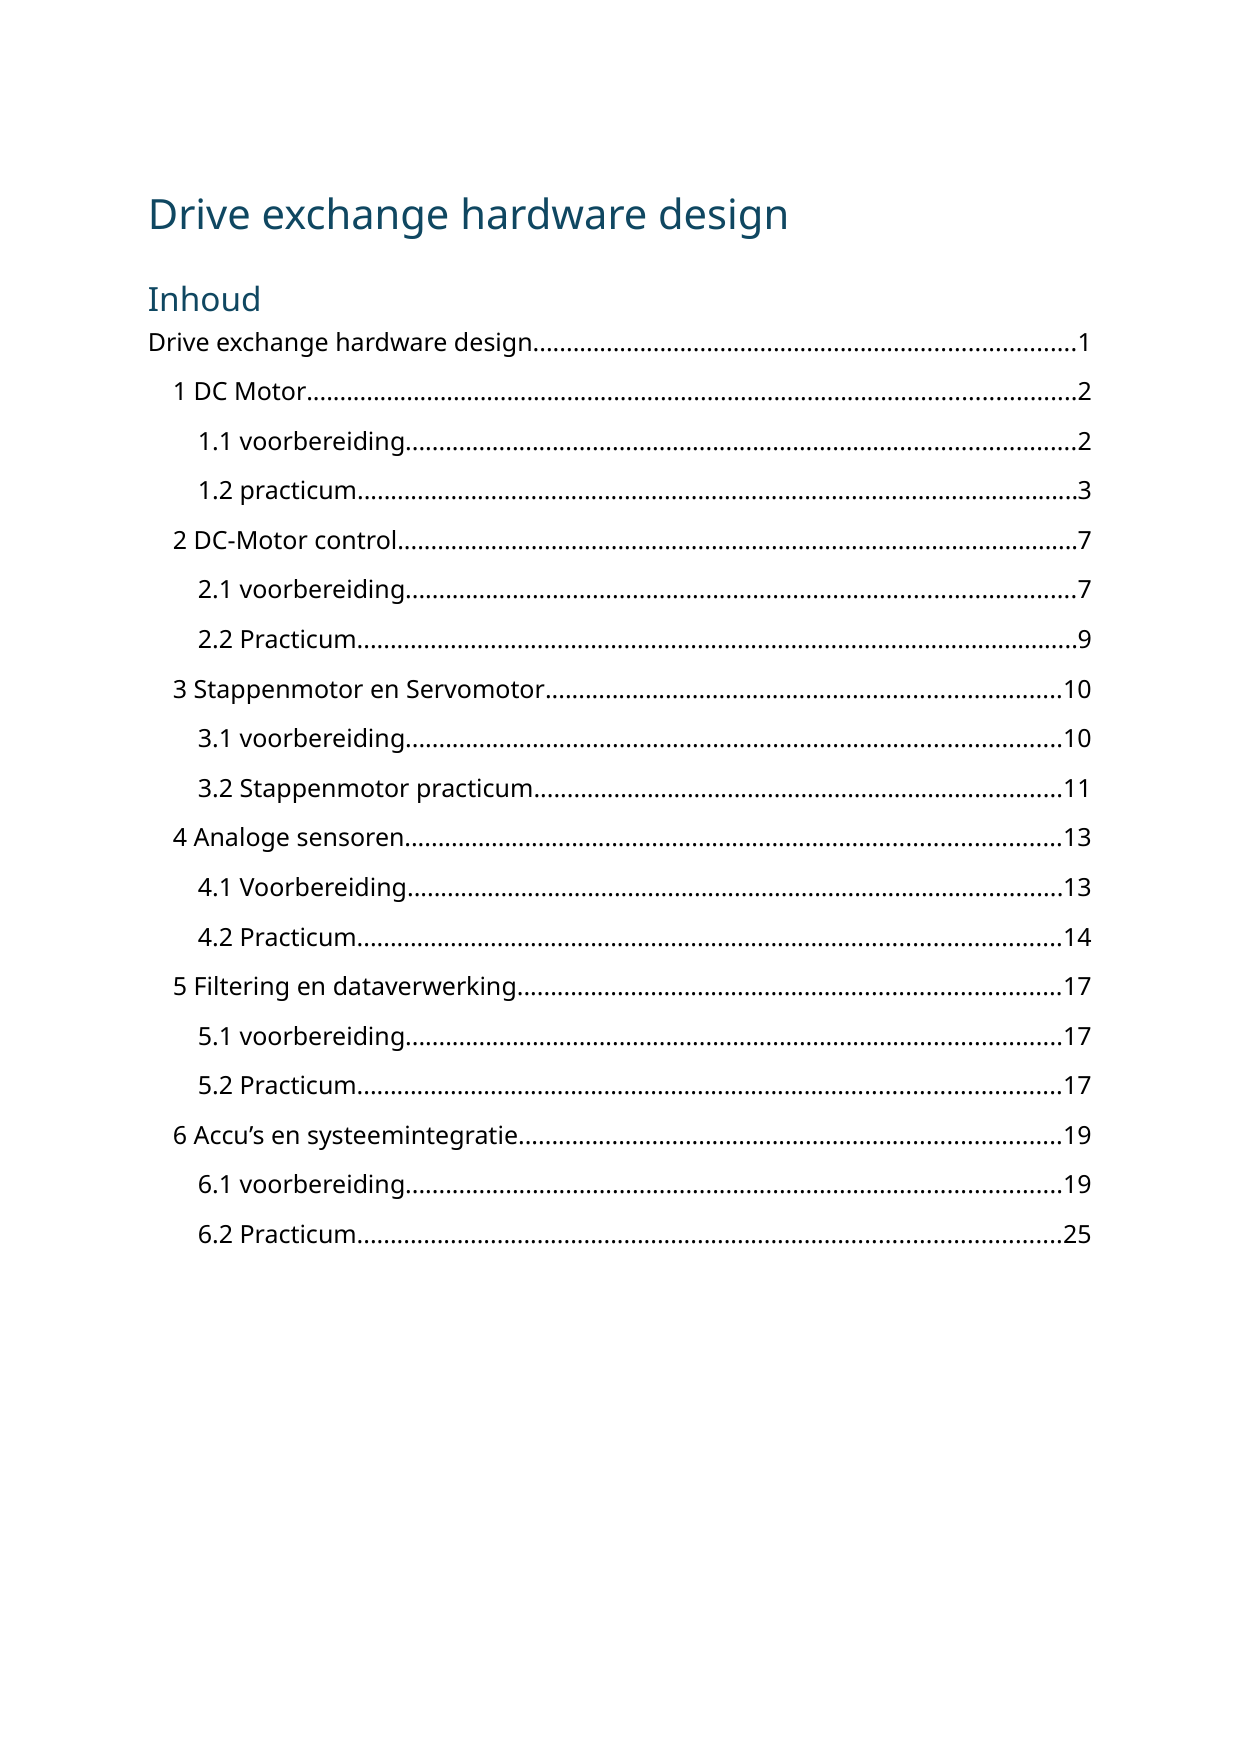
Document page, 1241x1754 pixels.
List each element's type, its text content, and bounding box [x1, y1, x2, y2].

subtitle Drive exchange hardware design [148, 185, 1093, 242]
